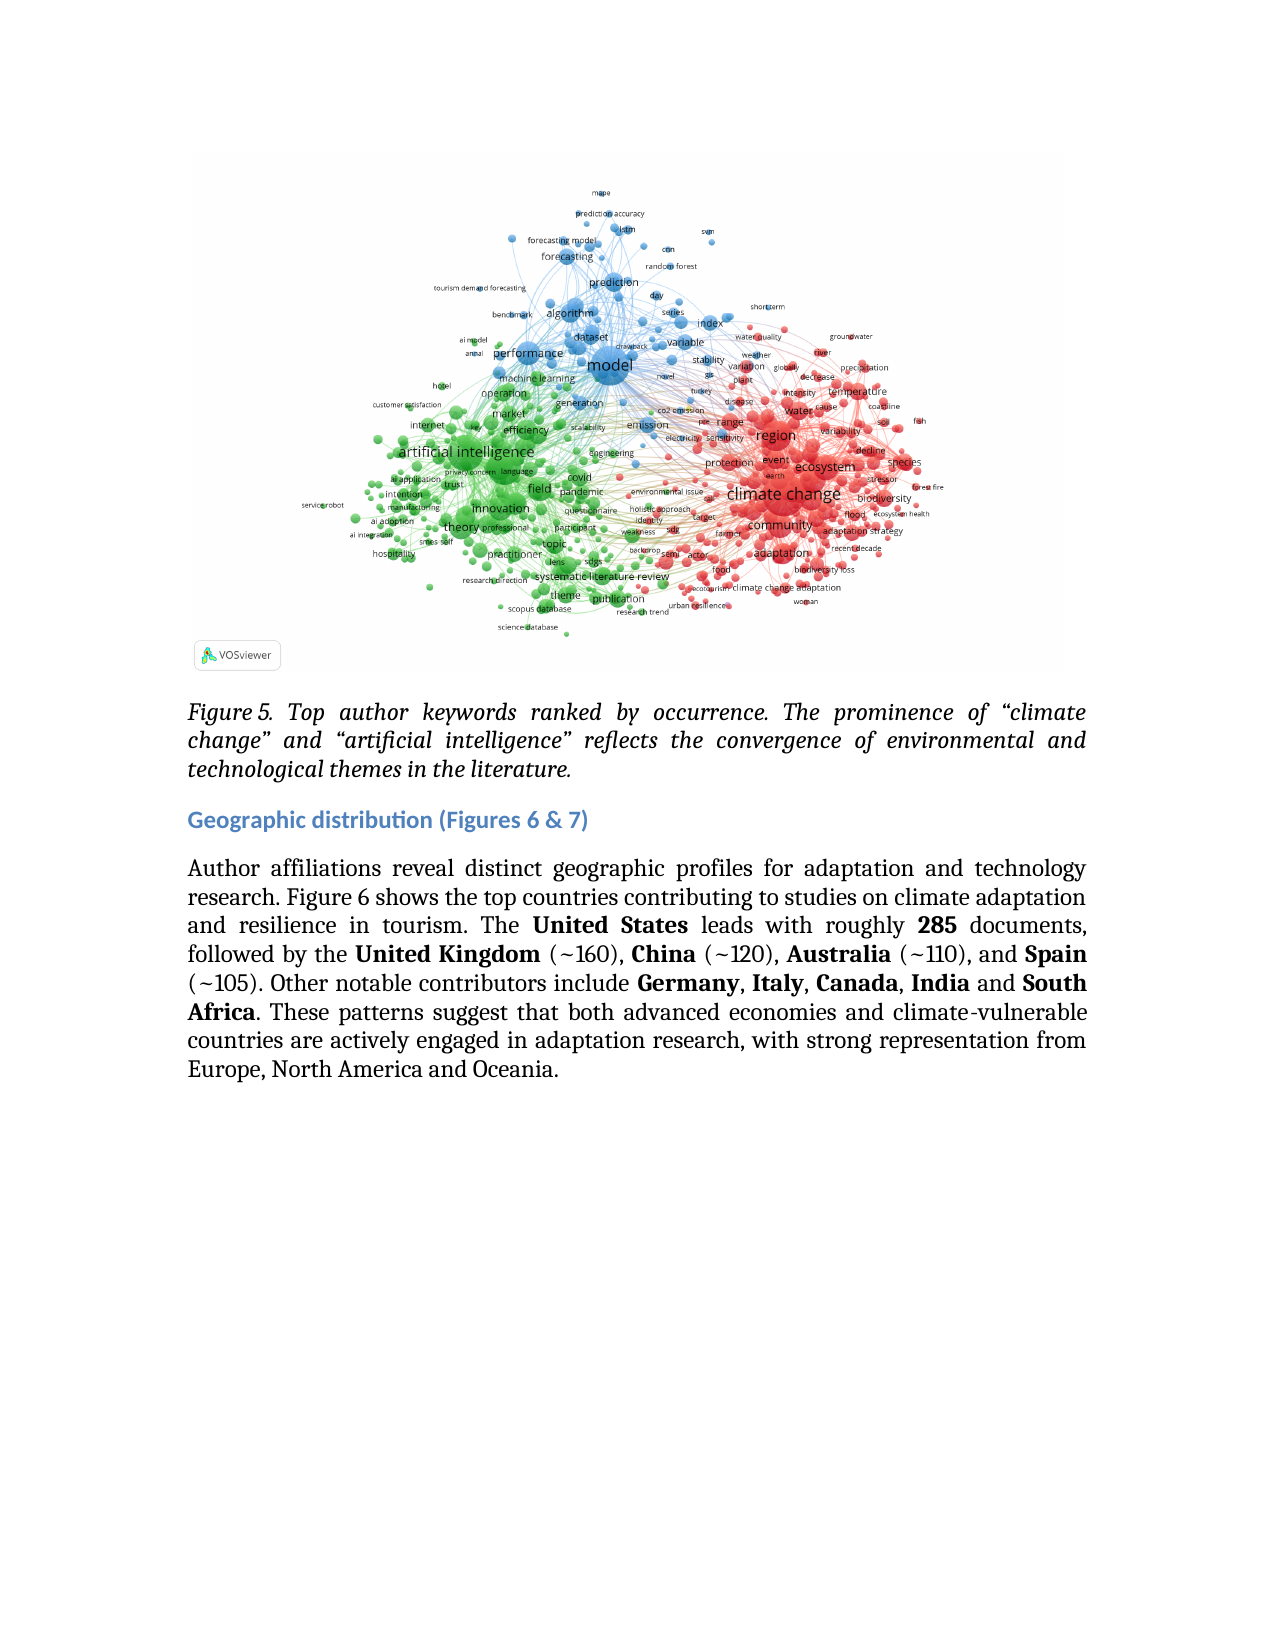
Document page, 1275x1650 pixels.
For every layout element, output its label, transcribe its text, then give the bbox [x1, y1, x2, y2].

text Figure 5. Top author keywords ranked by occurrence. The prominence of “climate change” and “artificial intelligence” reflects the convergence of environmental and technological themes in the literature. [187, 698, 1087, 784]
picture [187, 150, 1063, 677]
subtitle Geographic distribution (Figures 6 & 7) [187, 805, 1087, 835]
text Author affiliations reveal distinct geographic profiles for adaptation and technology research. Figure 6 shows the top countries contributing to studies on climate adaptation and resilience in tourism. The United States leads with roughly 285 documents, followed by the United Kingdom (~160), China (~120), Australia (~110), and Spain (~105). Other notable contributors include Germany, Italy, Canada, India and South Africa. These patterns suggest that both advanced economies and climate‑vulnerable countries are actively engaged in adaptation research, with strong representation from Europe, North America and Oceania. [187, 854, 1087, 1084]
